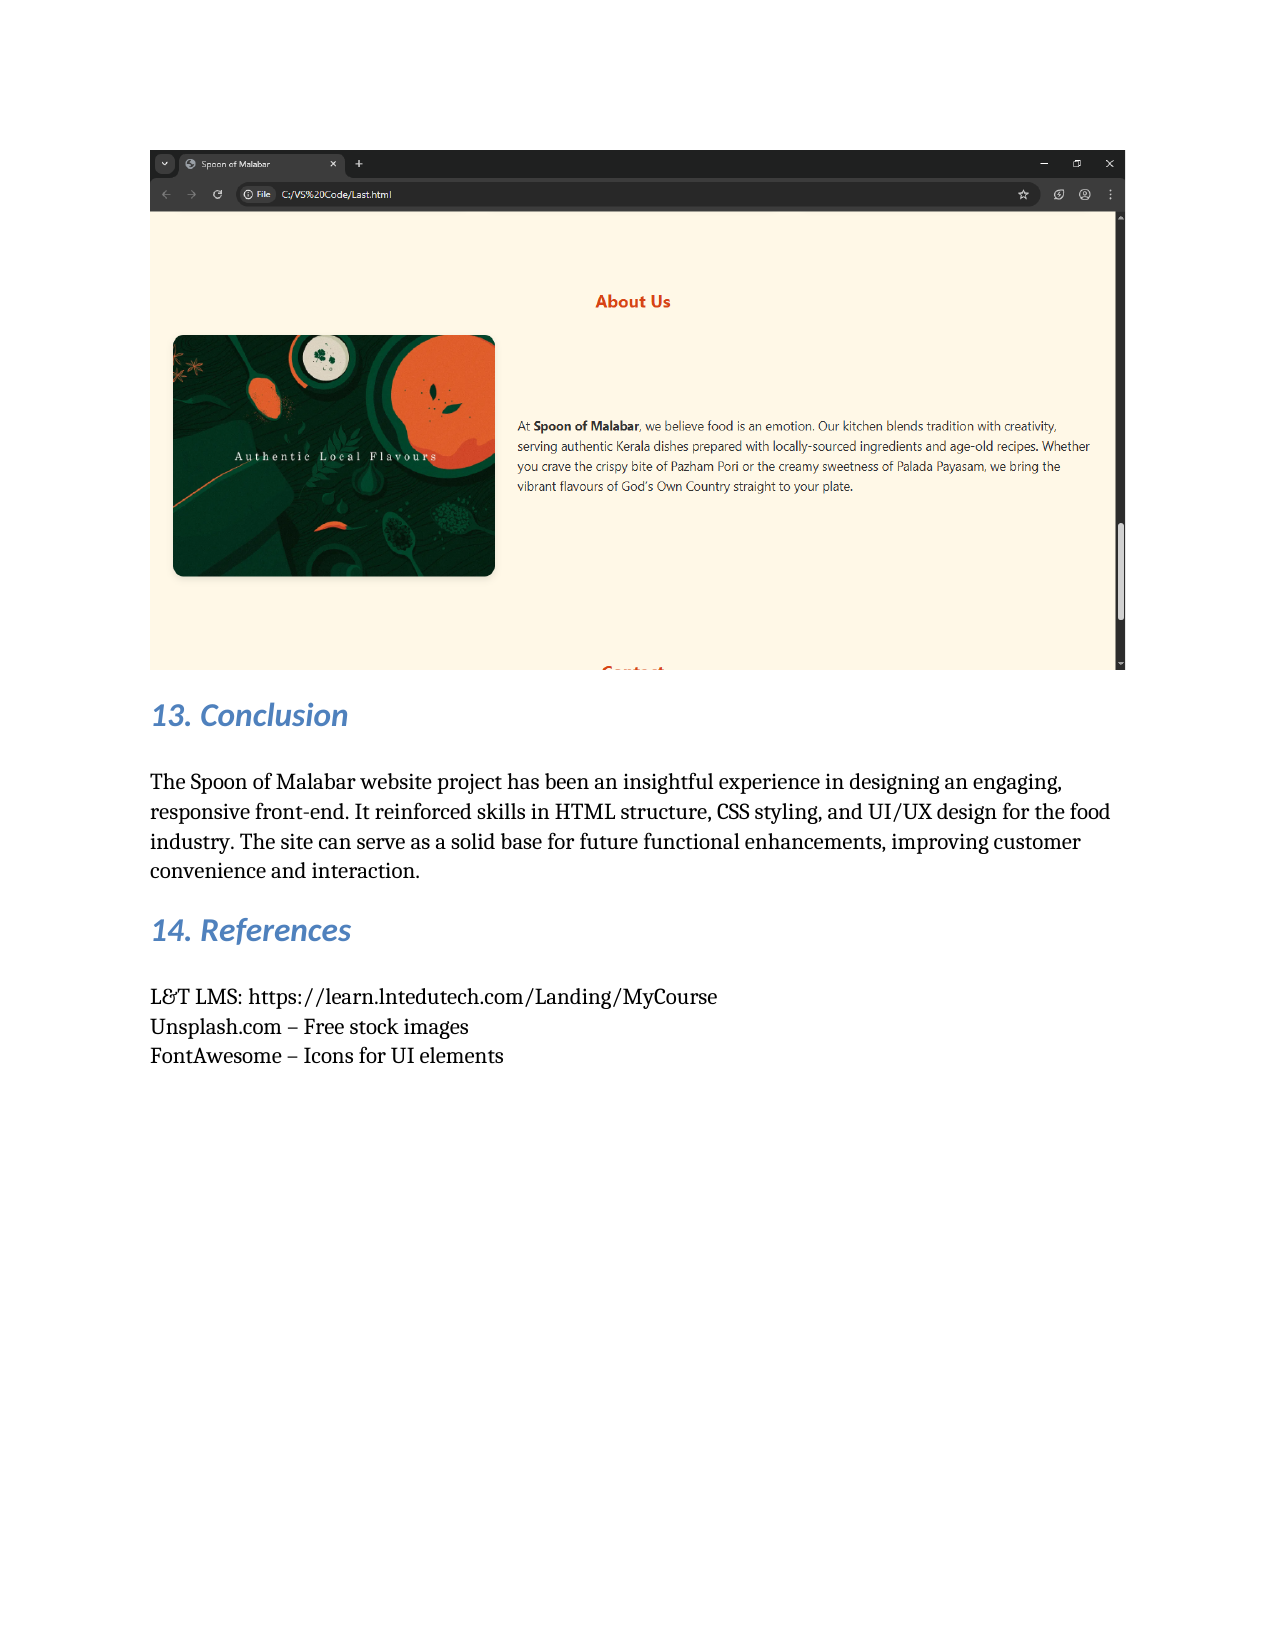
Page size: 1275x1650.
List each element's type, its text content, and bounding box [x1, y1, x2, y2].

picture [150, 150, 1125, 670]
subtitle 13. Conclusion [150, 694, 1125, 735]
text The Spoon of Malabar website project has been an insightful experience in designing an engaging, responsive front-end. It reinforced skills in HTML structure, CSS styling, and UI/UX design for the food industry. The site can serve as a solid base for future functional enhancements, improving customer convenience and interaction. [150, 769, 1125, 884]
subtitle 14. References [150, 909, 1125, 949]
text L&T LMS: https://learn.lntedutech.com/Landing/MyCourse Unsplash.com – Free stock images FontAwesome – Icons for UI elements [150, 984, 1125, 1069]
